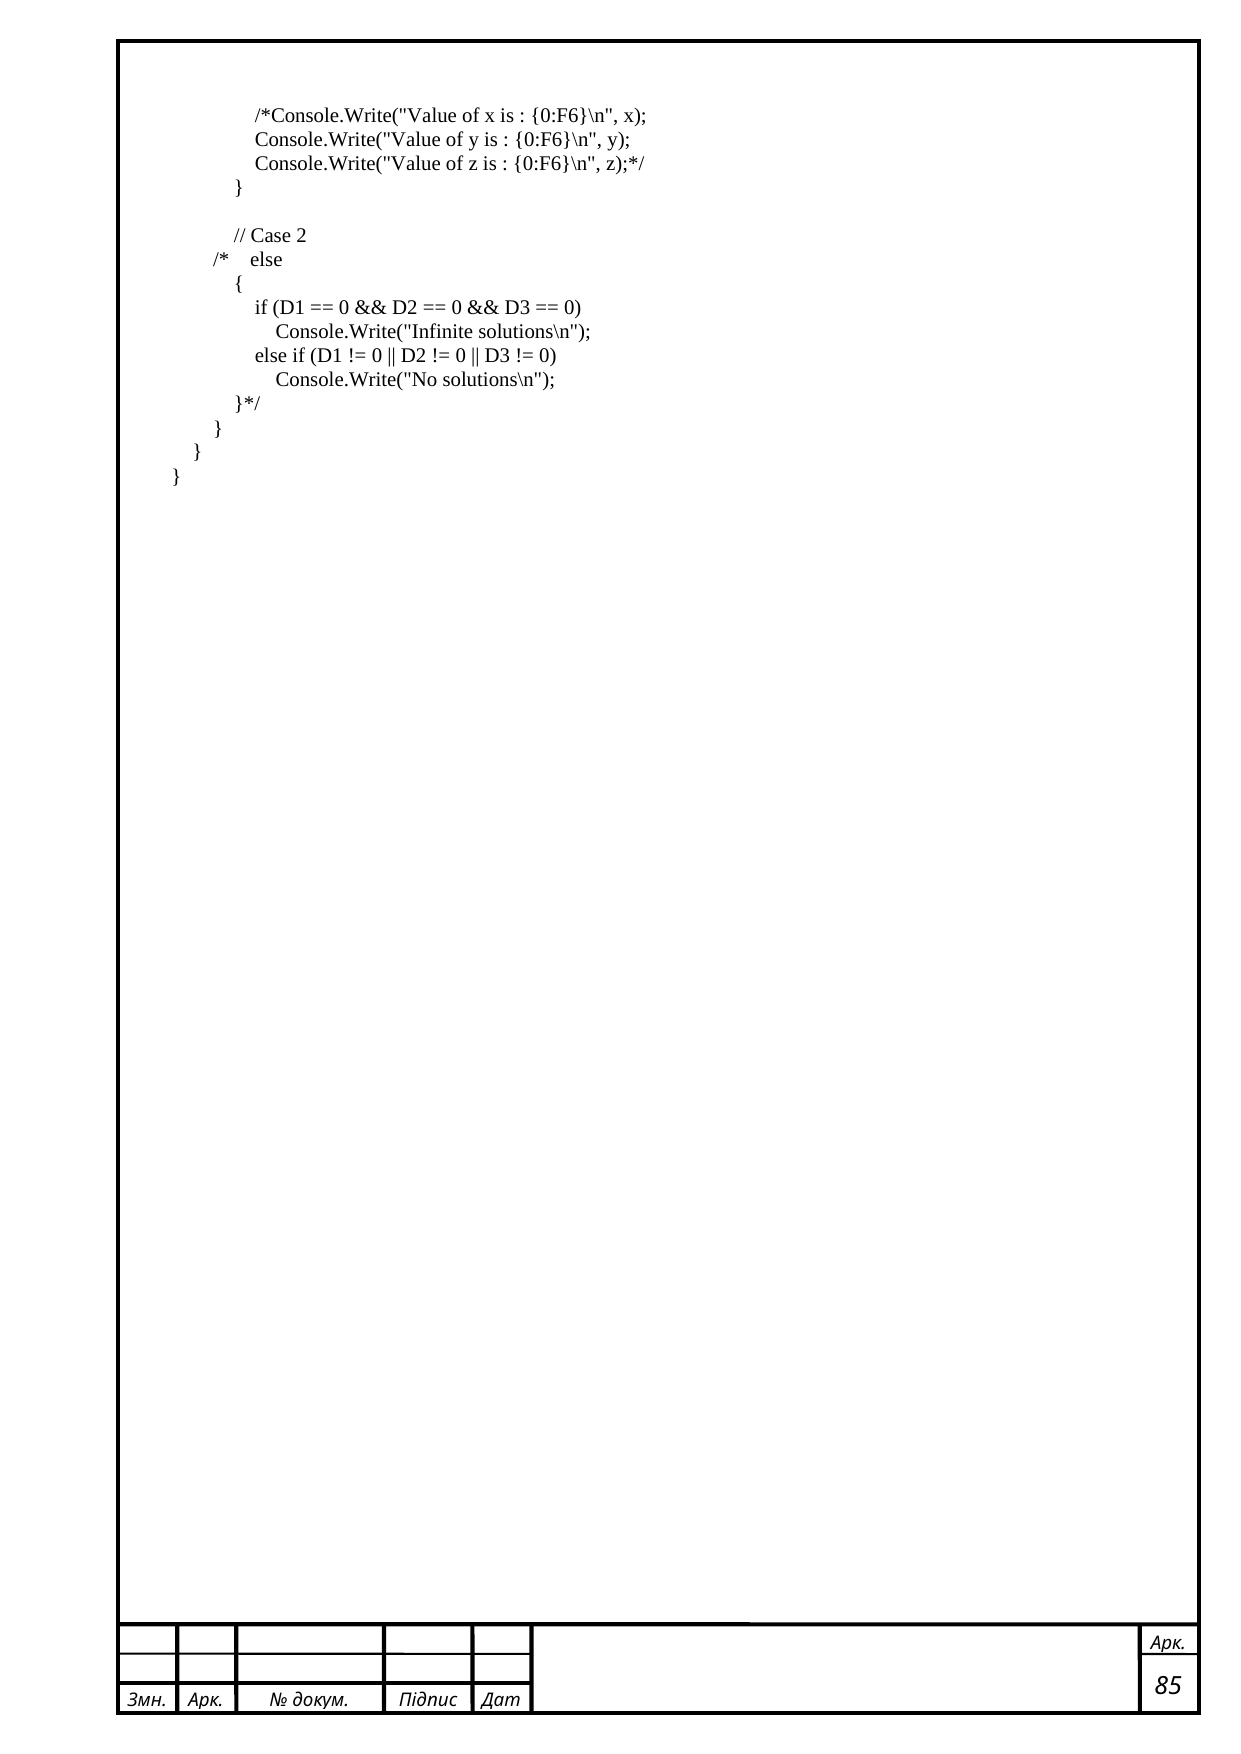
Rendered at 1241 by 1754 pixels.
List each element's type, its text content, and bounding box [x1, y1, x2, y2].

text { [171, 271, 1163, 295]
text Console.Write("Infinite solutions\n"); [171, 319, 1163, 343]
text } [171, 175, 1163, 199]
text /* else [171, 247, 1163, 271]
text Console.Write("No solutions\n"); [171, 367, 1163, 391]
text } [171, 415, 1163, 439]
text } [171, 463, 1163, 488]
text // Case 2 [171, 223, 1163, 247]
text Console.Write("Value of z is : {0:F6}\n", z);*/ [171, 151, 1163, 175]
text }*/ [171, 391, 1163, 415]
text /*Console.Write("Value of x is : {0:F6}\n", x); [171, 103, 1163, 127]
text else if (D1 != 0 || D2 != 0 || D3 != 0) [171, 343, 1163, 367]
text } [171, 439, 1163, 463]
text Console.Write("Value of y is : {0:F6}\n", y); [171, 127, 1163, 151]
text if (D1 == 0 && D2 == 0 && D3 == 0) [171, 295, 1163, 319]
